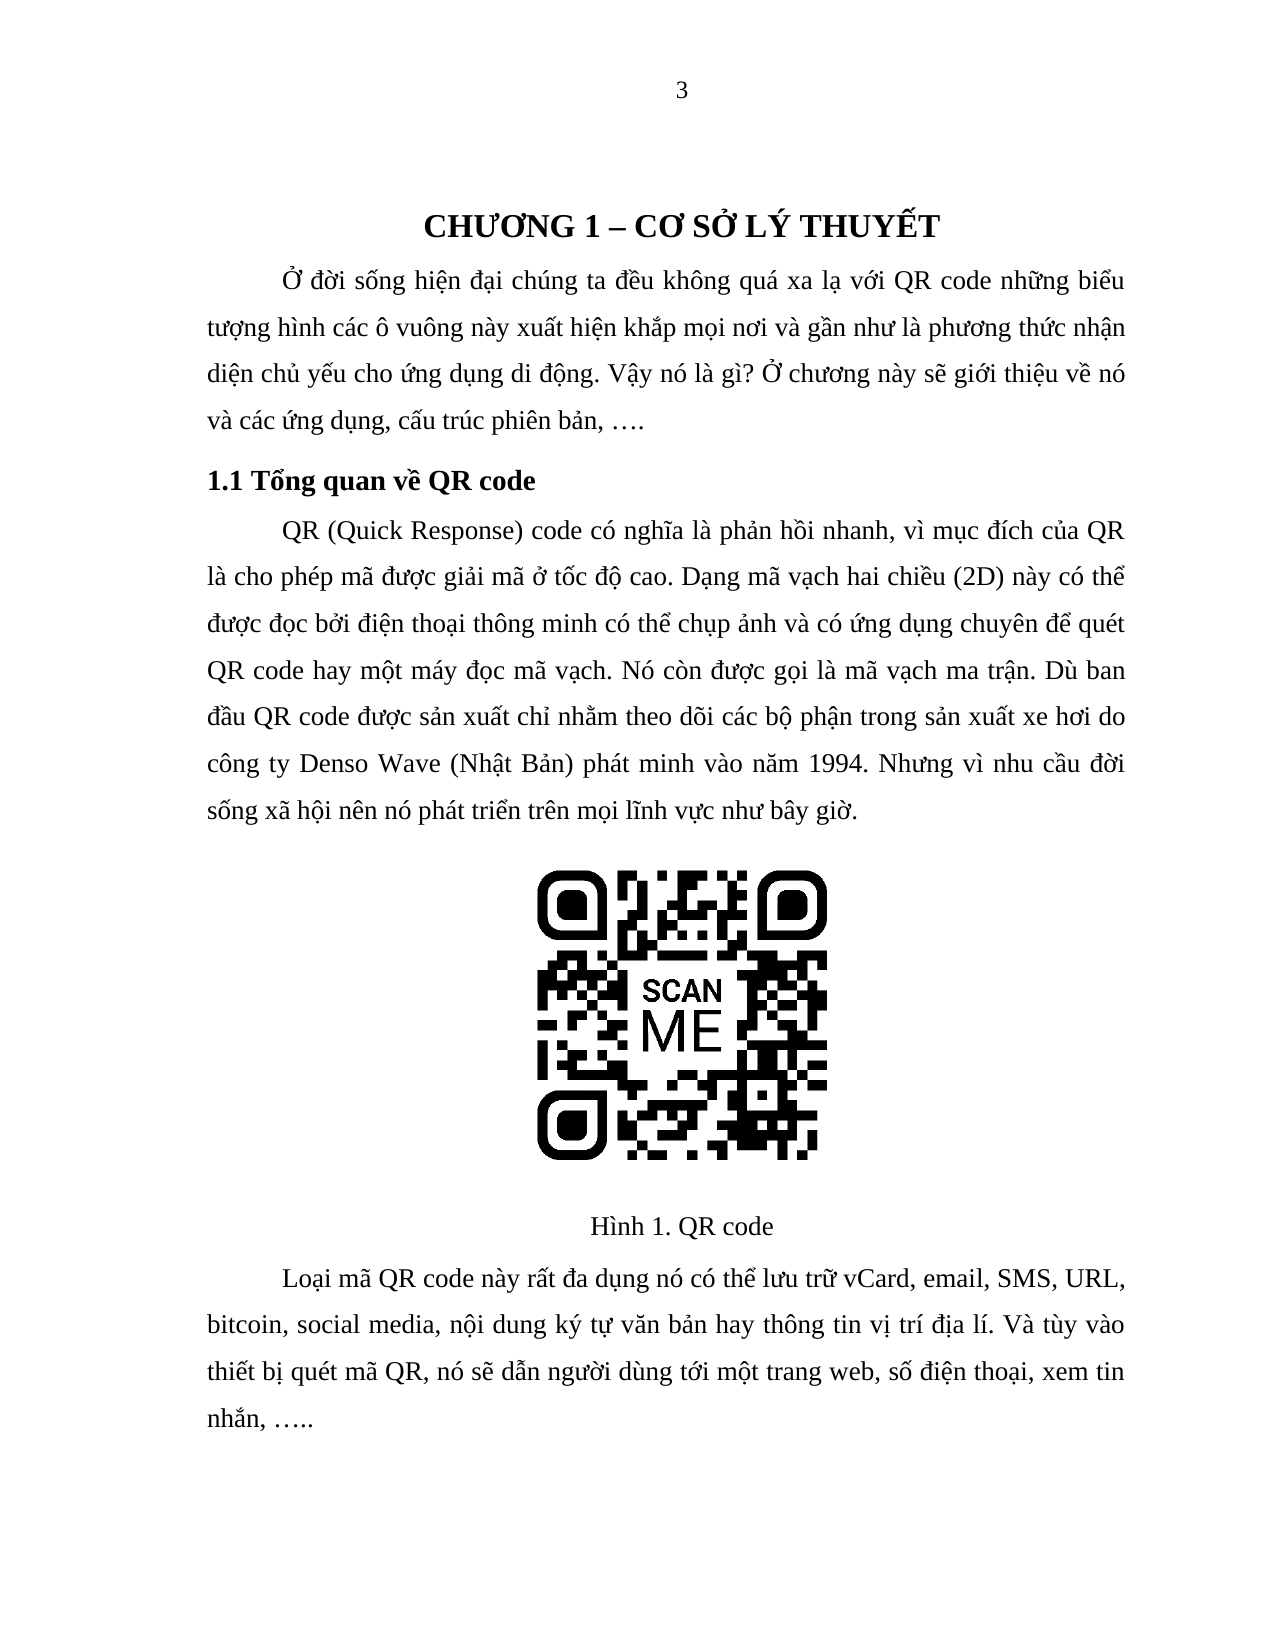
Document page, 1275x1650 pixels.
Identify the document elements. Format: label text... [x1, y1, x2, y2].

text Ở đời sống hiện đại chúng ta đều không quá xa lạ với QR code những biểu tượng hình các ô vuông này xuất hiện khắp mọi nơi và gần như là phương thức nhận diện chủ yếu cho ứng dụng di động. Vậy nó là gì? Ở chương này sẽ giới thiệu về nó và các ứng dụng, cấu trúc phiên bản, …. [207, 264, 1127, 435]
text 1.1 Tổng quan về QR code [207, 463, 1157, 497]
text CHƯƠNG 1 – CƠ SỞ LÝ THUYẾT [207, 207, 1157, 245]
text Loại mã QR code này rất đa dụng nó có thể lưu trữ vCard, email, SMS, URL, bitcoin, social media, nội dung ký tự văn bản hay thông tin vị trí địa lí. Và tùy vào thiết bị quét mã QR, nó sẽ dẫn người dùng tới một trang web, số điện thoại, xem tin nhắn, ….. [207, 1262, 1127, 1433]
picture [507, 840, 857, 1190]
text QR (Quick Response) code có nghĩa là phản hồi nhanh, vì mục đích của QR là cho phép mã được giải mã ở tốc độ cao. Dạng mã vạch hai chiều (2D) này có thể được đọc bởi điện thoại thông minh có thể chụp ảnh và có ứng dụng chuyên để quét QR code hay một máy đọc mã vạch. Nó còn được gọi là mã vạch ma trận. Dù ban đầu QR code được sản xuất chỉ nhằm theo dõi các bộ phận trong sản xuất xe hơi do công ty Denso Wave (Nhật Bản) phát minh vào năm 1994. Nhưng vì nhu cầu đời sống xã hội nên nó phát triển trên mọi lĩnh vực như bây giờ. [207, 514, 1127, 825]
text Hình 1. QR code [207, 1210, 1157, 1241]
